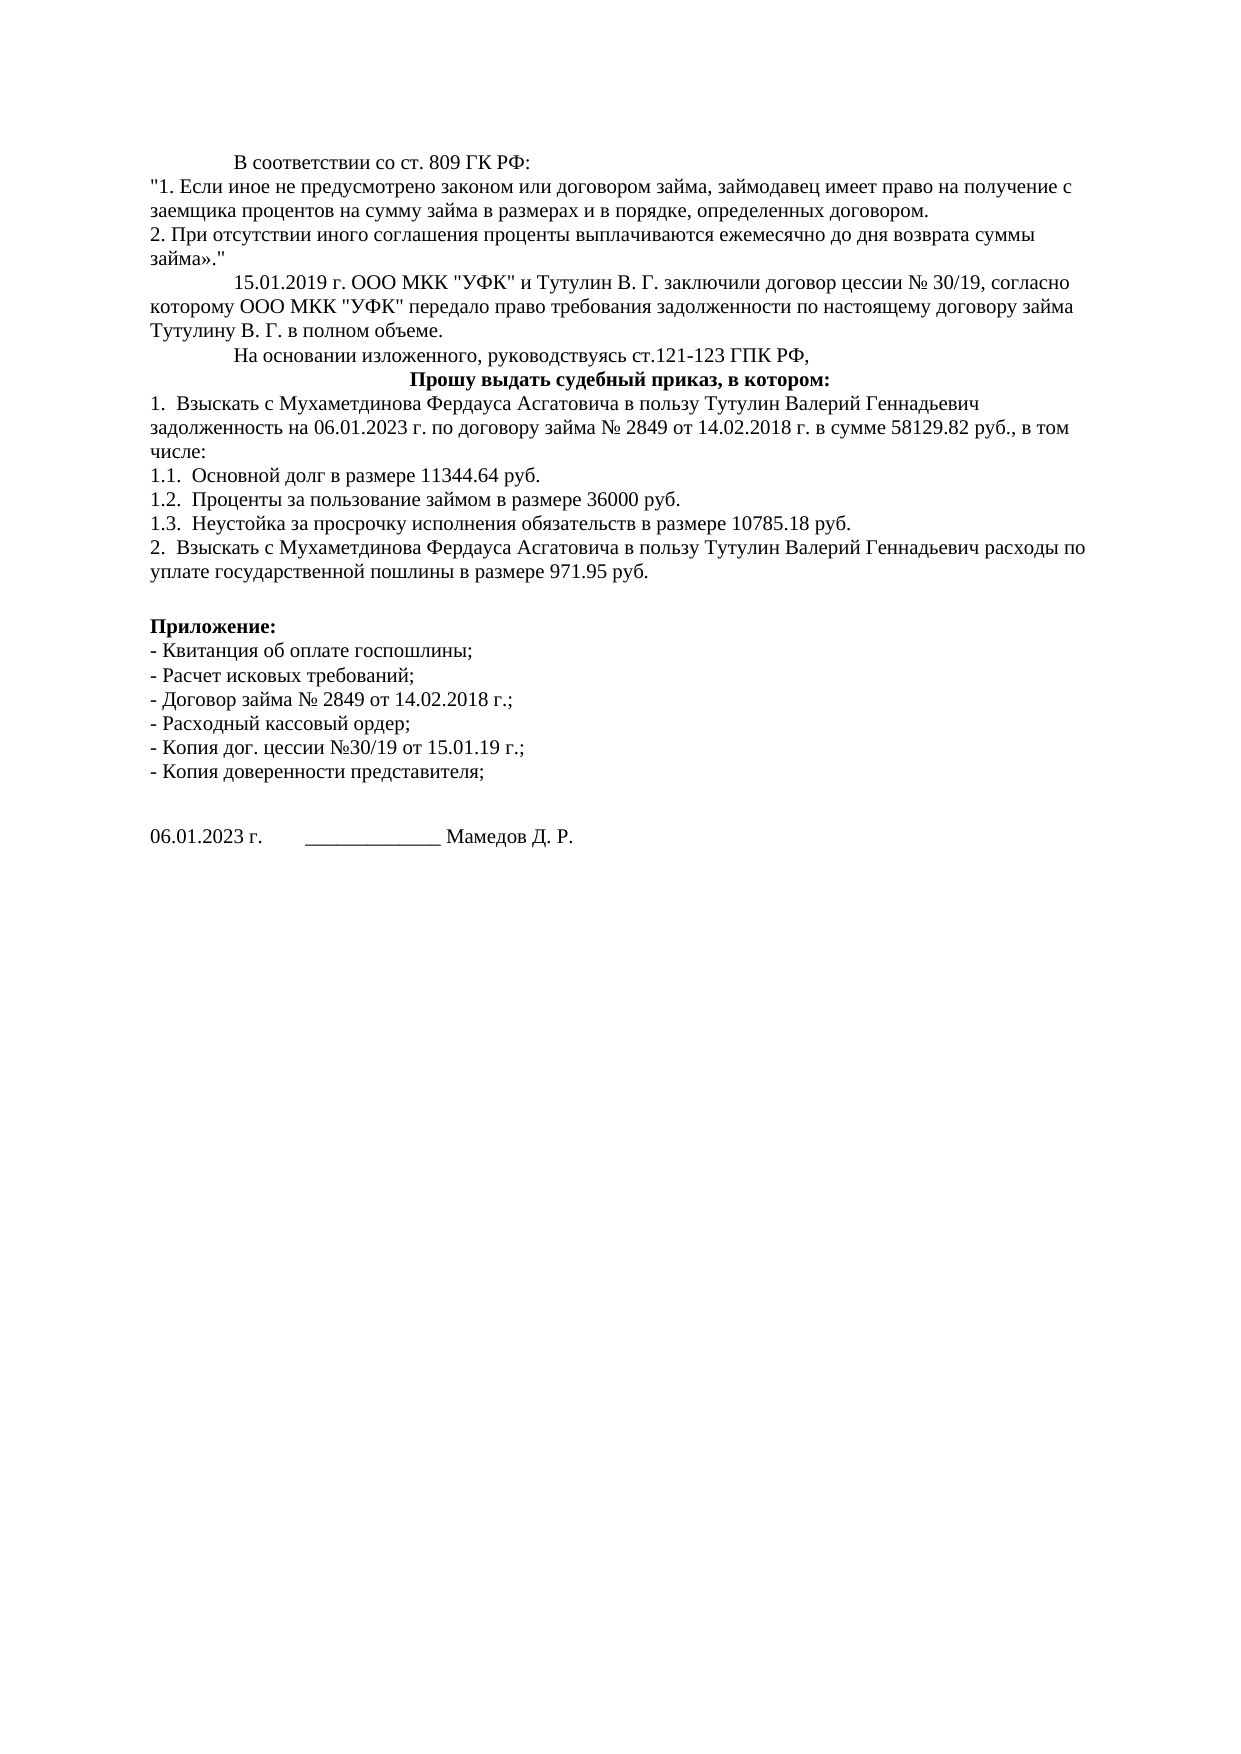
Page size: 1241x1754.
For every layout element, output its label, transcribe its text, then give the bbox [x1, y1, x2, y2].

text Прошу выдать судебный приказ, в котором: [150, 367, 1090, 391]
text 1.3. Неустойка за просрочку исполнения обязательств в размере 10785.18 руб. [150, 511, 1090, 535]
text - Договор займа № 2849 от 14.02.2018 г.; [150, 687, 1090, 711]
text 2. При отсутствии иного соглашения проценты выплачиваются ежемесячно до дня возврата суммы займа»." [150, 222, 1090, 270]
text В соответствии со ст. 809 ГК РФ: [150, 150, 1090, 174]
text 15.01.2019 г. ООО МКК "УФК" и Тутулин В. Г. заключили договор цессии № 30/19, согласно которому ООО МКК "УФК" передало право требования задолженности по настоящему договору займа Тутулину В. Г. в полном объеме. [150, 270, 1090, 342]
text - Расходный кассовый ордер; [150, 711, 1090, 735]
text 06.01.2023 г. _____________ Мамедов Д. Р. [150, 824, 1090, 848]
text "1. Если иное не предусмотрено законом или договором займа, займодавец имеет право на получение с заемщика процентов на сумму займа в размерах и в порядке, определенных договором. [150, 174, 1090, 222]
text Приложение: [150, 614, 1090, 638]
text 2. Взыскать с Мухаметдинова Фердауса Асгатовича в пользу Тутулин Валерий Геннадьевич расходы по уплате государственной пошлины в размере 971.95 руб. [150, 535, 1090, 583]
text - Копия дог. цессии №30/19 от 15.01.19 г.; [150, 735, 1090, 759]
text На основании изложенного, руководствуясь ст.121-123 ГПК РФ, [150, 342, 1090, 367]
text 1. Взыскать с Мухаметдинова Фердауса Асгатовича в пользу Тутулин Валерий Геннадьевич задолженность на 06.01.2023 г. по договору займа № 2849 от 14.02.2018 г. в сумме 58129.82 руб., в том числе: [150, 391, 1090, 463]
text 1.2. Проценты за пользование займом в размере 36000 руб. [150, 487, 1090, 511]
text - Квитанция об оплате госпошлины; [150, 638, 1090, 662]
text - Расчет исковых требований; [150, 662, 1090, 687]
text - Копия доверенности представителя; [150, 759, 1090, 783]
text 1.1. Основной долг в размере 11344.64 руб. [150, 463, 1090, 487]
